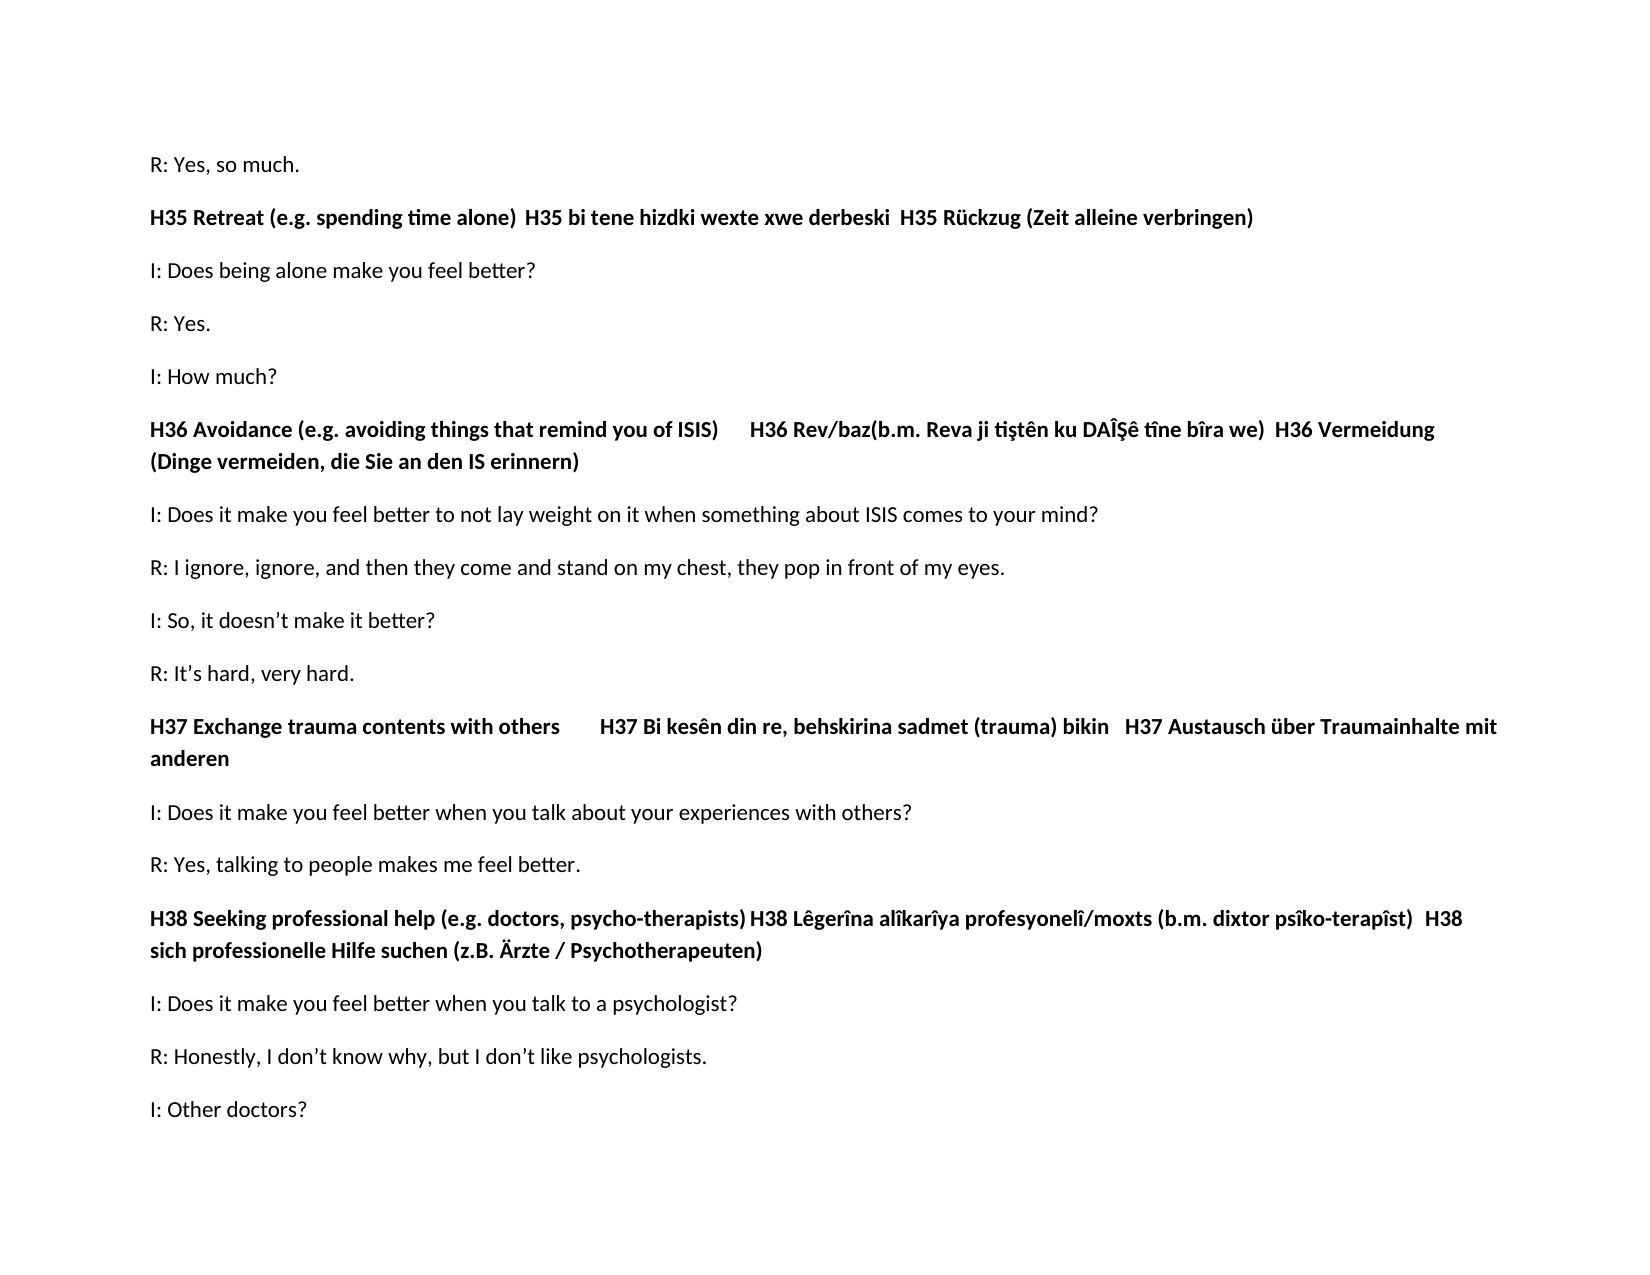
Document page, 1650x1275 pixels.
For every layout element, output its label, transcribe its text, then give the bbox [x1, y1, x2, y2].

text R: It’s hard, very hard. [150, 659, 1500, 687]
text R: I ignore, ignore, and then they come and stand on my chest, they pop in front of my eyes. [150, 553, 1500, 581]
text R: Yes, talking to people makes me feel better. [150, 851, 1500, 879]
text I: How much? [150, 362, 1500, 390]
text I: Does being alone make you feel better? [150, 256, 1500, 284]
text H35 Retreat (e.g. spending time alone) H35 bi tene hizdki wexte xwe derbeski H35 Rückzug (Zeit alleine verbringen) [150, 203, 1500, 231]
text H37 Exchange trauma contents with others H37 Bi kesên din re, behskirina sadmet (trauma) bikin H37 Austausch über Traumainhalte mit anderen [150, 712, 1500, 773]
text R: Yes. [150, 309, 1500, 337]
text H38 Seeking professional help (e.g. doctors, psycho-therapists) H38 Lêgerîna alîkarîya profesyonelî/moxts (b.m. dixtor psîko-terapîst) H38 sich professionelle Hilfe suchen (z.B. Ärzte / Psychotherapeuten) [150, 904, 1500, 964]
text H36 Avoidance (e.g. avoiding things that remind you of ISIS) H36 Rev/baz(b.m. Reva ji tiştên ku DAÎŞê tîne bîra we) H36 Vermeidung (Dinge vermeiden, die Sie an den IS erinnern) [150, 415, 1500, 475]
text I: Does it make you feel better when you talk to a psychologist? [150, 989, 1500, 1017]
text I: So, it doesn’t make it better? [150, 606, 1500, 634]
text R: Yes, so much. [150, 150, 1500, 178]
text R: Honestly, I don’t know why, but I don’t like psychologists. [150, 1042, 1500, 1070]
text I: Does it make you feel better to not lay weight on it when something about ISIS comes to your mind? [150, 500, 1500, 528]
text I: Does it make you feel better when you talk about your experiences with others? [150, 798, 1500, 826]
text I: Other doctors? [150, 1095, 1500, 1123]
